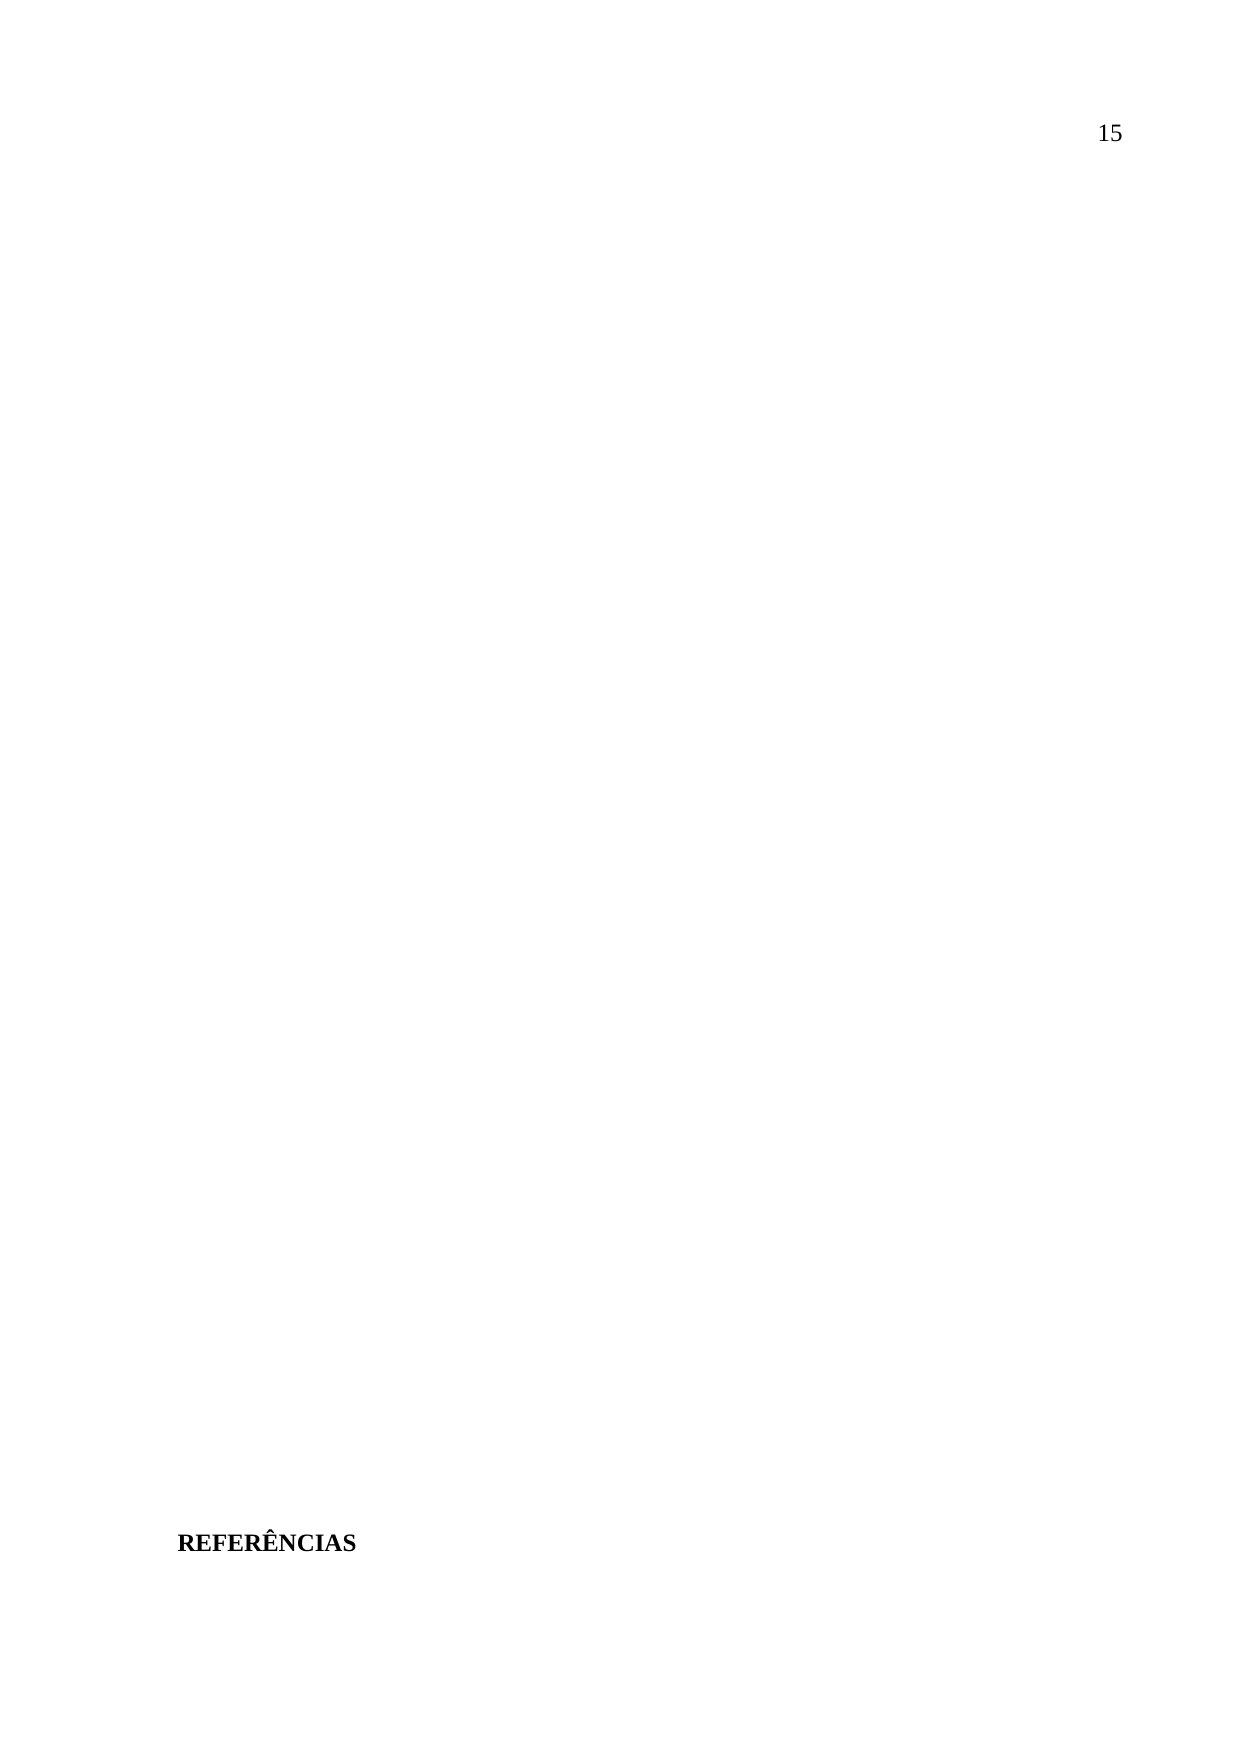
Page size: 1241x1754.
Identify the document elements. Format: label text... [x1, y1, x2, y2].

subtitle REFERÊNCIAS [177, 1528, 1122, 1556]
